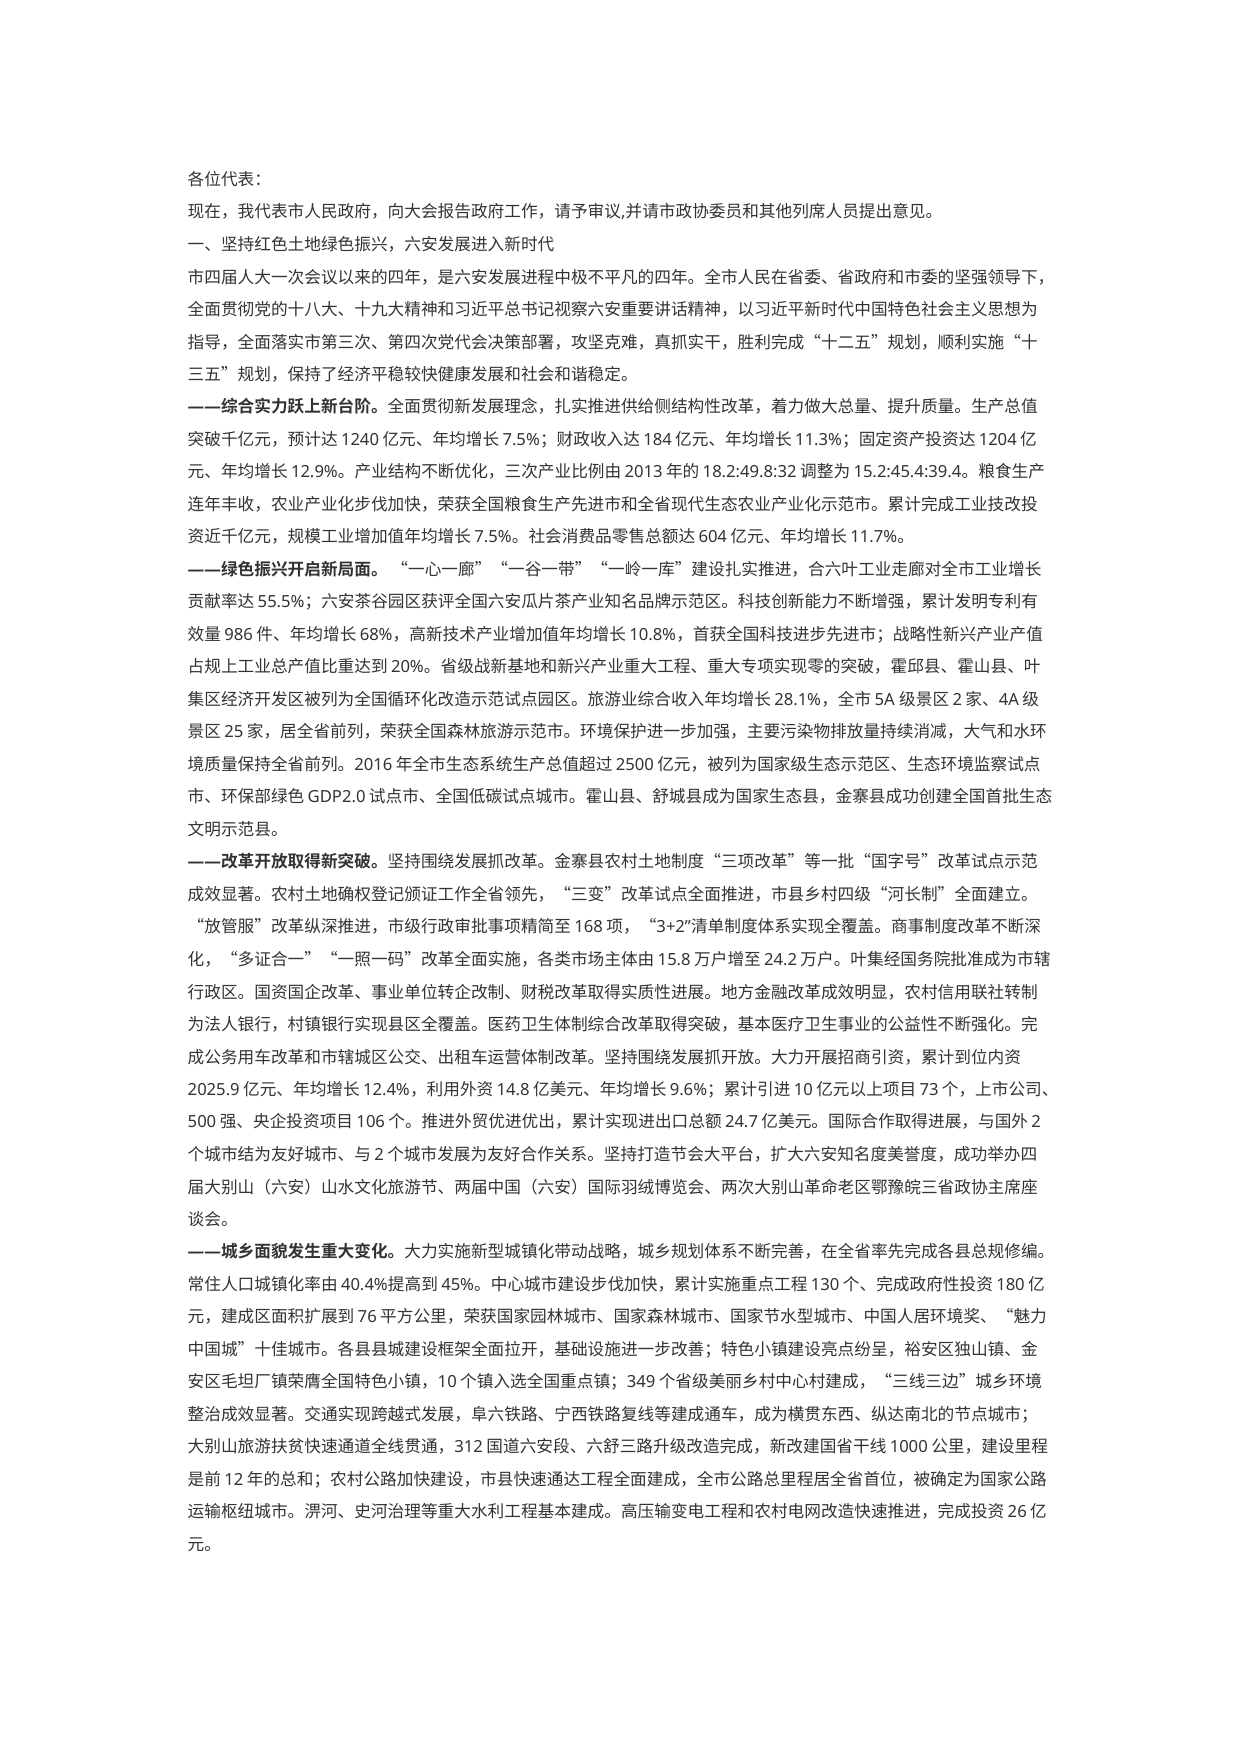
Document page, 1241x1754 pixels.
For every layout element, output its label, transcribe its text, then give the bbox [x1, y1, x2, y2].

text 市四届人大一次会议以来的四年，是六安发展进程中极不平凡的四年。全市人民在省委、省政府和市委的坚强领导下，全面贯彻党的十八大、十九大精神和习近平总书记视察六安重要讲话精神，以习近平新时代中国特色社会主义思想为指导，全面落实市第三次、第四次党代会决策部署，攻坚克难，真抓实干，胜利完成“十二五”规划，顺利实施“十三五”规划，保持了经济平稳较快健康发展和社会和谐稳定。 [187, 259, 1053, 389]
text ——综合实力跃上新台阶。全面贯彻新发展理念，扎实推进供给侧结构性改革，着力做大总量、提升质量。生产总值突破千亿元，预计达1240亿元、年均增长7.5%；财政收入达184亿元、年均增长11.3%；固定资产投资达1204亿元、年均增长12.9%。产业结构不断优化，三次产业比例由2013年的18.2:49.8:32调整为15.2:45.4:39.4。粮食生产连年丰收，农业产业化步伐加快，荣获全国粮食生产先进市和全省现代生态农业产业化示范市。累计完成工业技改投资近千亿元，规模工业增加值年均增长7.5%。社会消费品零售总额达604亿元、年均增长11.7%。 [187, 389, 1053, 552]
text 各位代表： [187, 162, 1053, 194]
text ——绿色振兴开启新局面。 “一心一廊”“一谷一带”“一岭一库”建设扎实推进，合六叶工业走廊对全市工业增长贡献率达55.5%；六安茶谷园区获评全国六安瓜片茶产业知名品牌示范区。科技创新能力不断增强，累计发明专利有效量986件、年均增长68%，高新技术产业增加值年均增长10.8%，首获全国科技进步先进市；战略性新兴产业产值占规上工业总产值比重达到20%。省级战新基地和新兴产业重大工程、重大专项实现零的突破，霍邱县、霍山县、叶集区经济开发区被列为全国循环化改造示范试点园区。旅游业综合收入年均增长28.1%，全市5A 级景区2家、4A级景区25家，居全省前列，荣获全国森林旅游示范市。环境保护进一步加强，主要污染物排放量持续消减，大气和水环境质量保持全省前列。2016年全市生态系统生产总值超过2500亿元，被列为国家级生态示范区、生态环境监察试点市、环保部绿色GDP2.0试点市、全国低碳试点城市。霍山县、舒城县成为国家生态县，金寨县成功创建全国首批生态文明示范县。 [187, 552, 1053, 844]
text 现在，我代表市人民政府，向大会报告政府工作，请予审议,并请市政协委员和其他列席人员提出意见。 [187, 194, 1053, 227]
text ——城乡面貌发生重大变化。大力实施新型城镇化带动战略，城乡规划体系不断完善，在全省率先完成各县总规修编。常住人口城镇化率由40.4%提高到45%。中心城市建设步伐加快，累计实施重点工程130个、完成政府性投资180亿元，建成区面积扩展到76平方公里，荣获国家园林城市、国家森林城市、国家节水型城市、中国人居环境奖、“魅力中国城”十佳城市。各县县城建设框架全面拉开，基础设施进一步改善；特色小镇建设亮点纷呈，裕安区独山镇、金安区毛坦厂镇荣膺全国特色小镇，10个镇入选全国重点镇；349个省级美丽乡村中心村建成，“三线三边”城乡环境整治成效显著。交通实现跨越式发展，阜六铁路、宁西铁路复线等建成通车，成为横贯东西、纵达南北的节点城市；大别山旅游扶贫快速通道全线贯通，312国道六安段、六舒三路升级改造完成，新改建国省干线1000公里，建设里程是前12年的总和；农村公路加快建设，市县快速通达工程全面建成，全市公路总里程居全省首位，被确定为国家公路运输枢纽城市。淠河、史河治理等重大水利工程基本建成。高压输变电工程和农村电网改造快速推进，完成投资26亿元。 [187, 1234, 1053, 1559]
text ——改革开放取得新突破。坚持围绕发展抓改革。金寨县农村土地制度“三项改革”等一批“国字号”改革试点示范成效显著。农村土地确权登记颁证工作全省领先，“三变”改革试点全面推进，市县乡村四级“河长制”全面建立。“放管服”改革纵深推进，市级行政审批事项精简至168项，“3+2”清单制度体系实现全覆盖。商事制度改革不断深化，“多证合一”“一照一码”改革全面实施，各类市场主体由15.8万户增至24.2万户。叶集经国务院批准成为市辖行政区。国资国企改革、事业单位转企改制、财税改革取得实质性进展。地方金融改革成效明显，农村信用联社转制为法人银行，村镇银行实现县区全覆盖。医药卫生体制综合改革取得突破，基本医疗卫生事业的公益性不断强化。完成公务用车改革和市辖城区公交、出租车运营体制改革。坚持围绕发展抓开放。大力开展招商引资，累计到位内资2025.9亿元、年均增长12.4%，利用外资14.8亿美元、年均增长9.6%；累计引进10亿元以上项目73个，上市公司、500强、央企投资项目106个。推进外贸优进优出，累计实现进出口总额24.7亿美元。国际合作取得进展，与国外2个城市结为友好城市、与2个城市发展为友好合作关系。坚持打造节会大平台，扩大六安知名度美誉度，成功举办四届大别山（六安）山水文化旅游节、两届中国（六安）国际羽绒博览会、两次大别山革命老区鄂豫皖三省政协主席座谈会。 [187, 844, 1053, 1234]
text 一、坚持红色土地绿色振兴，六安发展进入新时代 [187, 227, 1053, 259]
